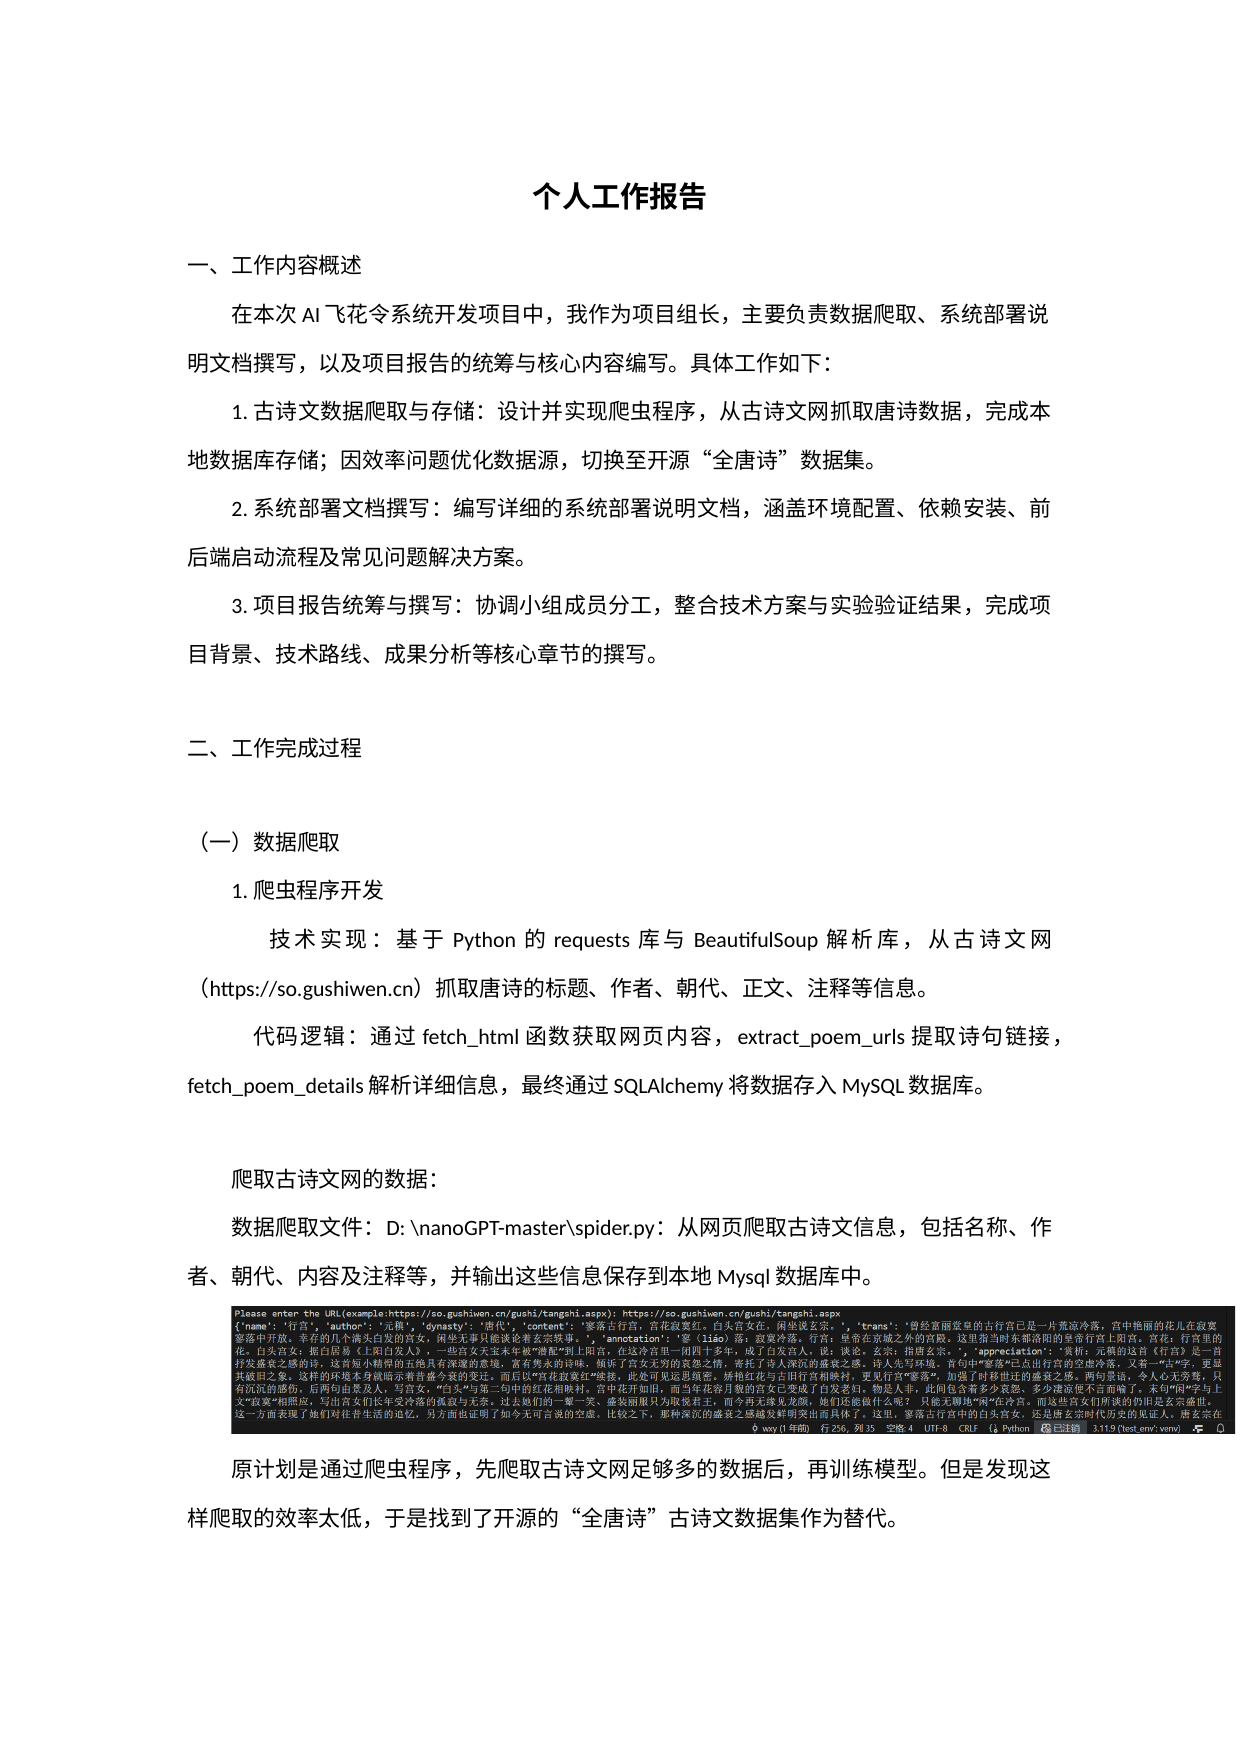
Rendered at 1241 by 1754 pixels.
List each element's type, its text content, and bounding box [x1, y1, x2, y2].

text 个人工作报告 [187, 162, 1053, 227]
text 1. 爬虫程序开发 [187, 873, 1053, 906]
text 2. 系统部署文档撰写：编写详细的系统部署说明文档，涵盖环境配置、依赖安装、前后端启动流程及常见问题解决方案。 [187, 491, 1053, 572]
text 在本次AI飞花令系统开发项目中，我作为项目组长，主要负责数据爬取、系统部署说明文档撰写，以及项目报告的统筹与核心内容编写。具体工作如下： [187, 296, 1053, 378]
text 爬取古诗文网的数据： [187, 1161, 1053, 1194]
text 技术实现：基于Python的requests库与BeautifulSoup解析库，从古诗文网（https://so.gushiwen.cn）抓取唐诗的标题、作者、朝代、正文、注释等信息。 [187, 921, 1053, 1003]
text （一）数据爬取 [187, 825, 1053, 857]
text 一、工作内容概述 [187, 248, 1053, 281]
text 代码逻辑：通过fetch_html函数获取网页内容，extract_poem_urls提取诗句链接，fetch_poem_details解析详细信息，最终通过SQLAlchemy将数据存入MySQL数据库。 [187, 1018, 1053, 1100]
text 3. 项目报告统筹与撰写：协调小组成员分工，整合技术方案与实验验证结果，完成项目背景、技术路线、成果分析等核心章节的撰写。 [187, 588, 1053, 669]
text 1. 古诗文数据爬取与存储：设计并实现爬虫程序，从古诗文网抓取唐诗数据，完成本地数据库存储；因效率问题优化数据源，切换至开源“全唐诗”数据集。 [187, 393, 1053, 475]
text 数据爬取文件：D: \nanoGPT-master\spider.py：从网页爬取古诗文信息，包括名称、作者、朝代、内容及注释等，并输出这些信息保存到本地Mysql数据库中。 [187, 1210, 1053, 1291]
text 原计划是通过爬虫程序，先爬取古诗文网足够多的数据后，再训练模型。但是发现这样爬取的效率太低，于是找到了开源的“全唐诗”古诗文数据集作为替代。 [187, 1452, 1053, 1533]
picture [231, 1306, 1236, 1434]
text 二、工作完成过程 [187, 731, 1053, 763]
